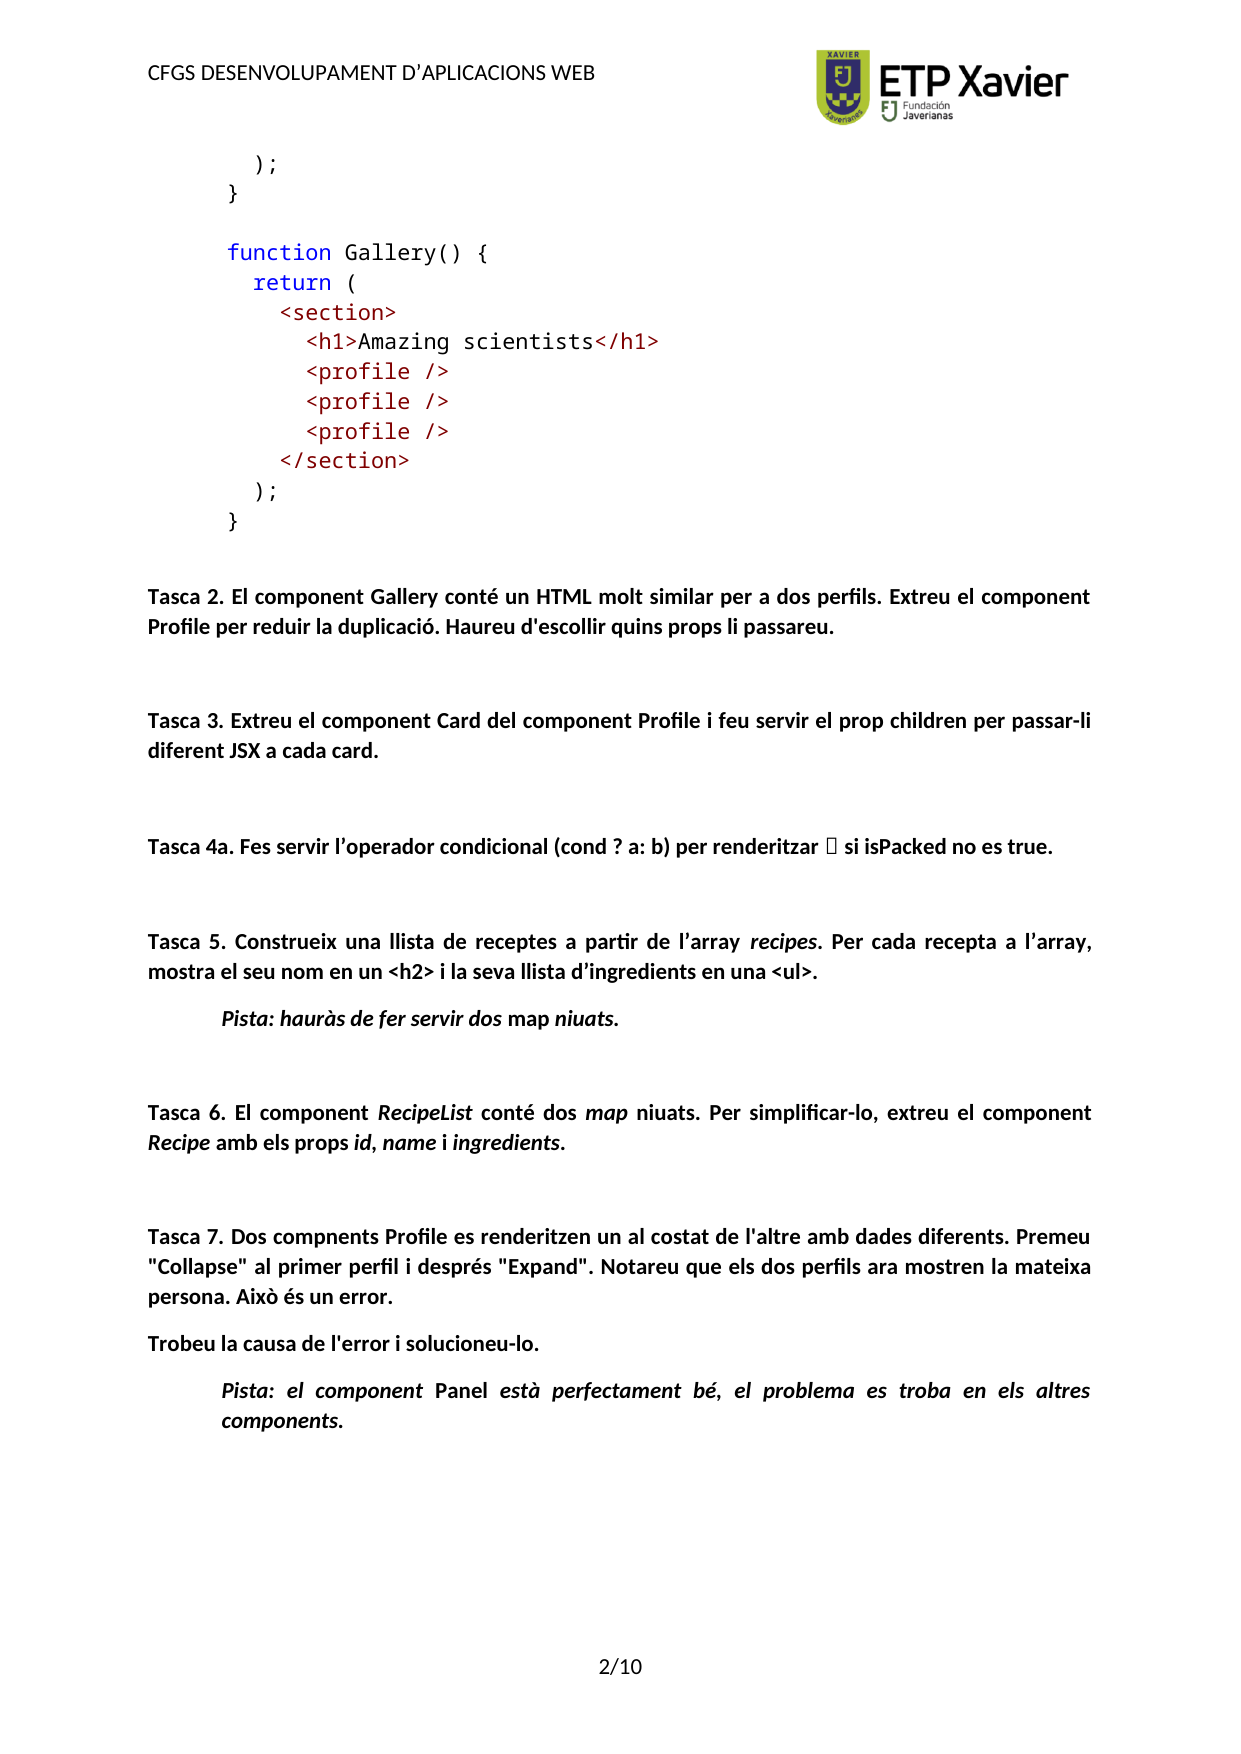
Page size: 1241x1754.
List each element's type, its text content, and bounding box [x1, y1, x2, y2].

text <profile /> [148, 386, 1093, 416]
text <section> [148, 297, 1093, 326]
text <h1>Amazing scientists</h1> [148, 326, 1093, 356]
text Tasca 6. El component RecipeList conté dos map niuats. Per simplificar-lo, extreu el component Recipe amb els props id, name i ingredients. [148, 1098, 1093, 1156]
text Tasca 5. Construeix una llista de receptes a partir de l’array recipes. Per cada recepta a l’array, mostra el seu nom en un <h2> i la seva llista d’ingredients en una <ul>. [148, 927, 1093, 985]
text } [148, 505, 1093, 535]
text Tasca 7. Dos compnents Profile es renderitzen un al costat de l'altre amb dades diferents. Premeu "Collapse" al primer perfil i després "Expand". Notareu que els dos perfils ara mostren la mateixa persona. Això és un error. [148, 1222, 1093, 1310]
text function Gallery() { [148, 237, 1093, 267]
text <profile /> [148, 416, 1093, 446]
text } [148, 177, 1093, 207]
text ); [148, 475, 1093, 505]
text Tasca 4a. Fes servir l’operador condicional (cond ? a: b) per renderitzar ❌ si isPacked no es true. [148, 830, 1093, 861]
text <profile /> [148, 356, 1093, 386]
text Tasca 2. El component Gallery conté un HTML molt similar per a dos perfils. Extreu el component Profile per reduir la duplicació. Haureu d'escollir quins props li passareu. [148, 582, 1093, 640]
text return ( [148, 267, 1093, 297]
text Pista: el component Panel està perfectament bé, el problema es troba en els altres components. [221, 1376, 1093, 1434]
text Pista: hauràs de fer servir dos map niuats. [148, 1004, 1093, 1032]
text ); [148, 148, 1093, 177]
picture [784, 12, 1099, 139]
text Tasca 3. Extreu el component Card del component Profile i feu servir el prop children per passar-li diferent JSX a cada card. [148, 706, 1093, 764]
text Trobeu la causa de l'error i solucioneu-lo. [148, 1329, 1093, 1357]
text </section> [148, 446, 1093, 475]
